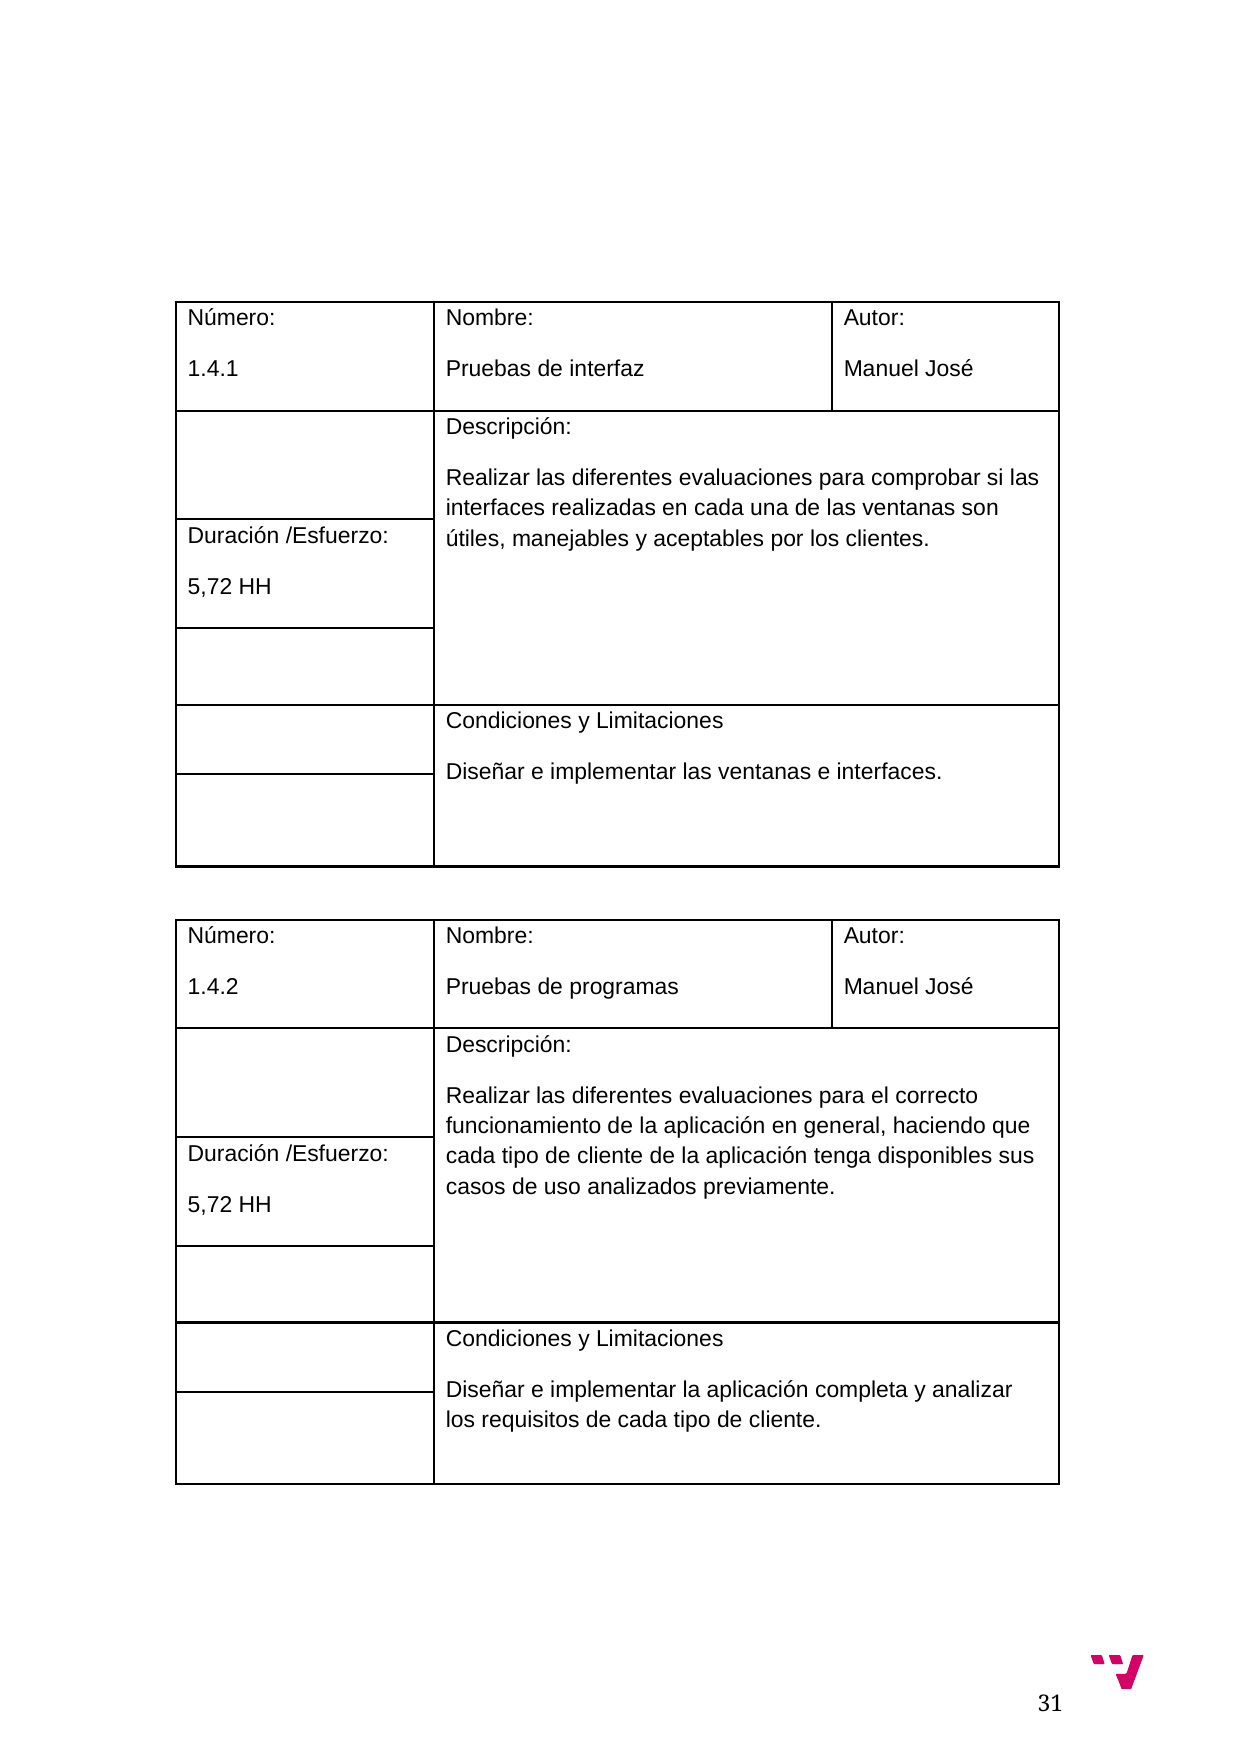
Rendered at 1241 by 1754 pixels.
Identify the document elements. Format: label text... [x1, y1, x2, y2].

table_cell [177, 775, 433, 865]
table_cell Descripción: Realizar las diferentes evaluaciones para el correcto funcionamiento de la aplicación en general, haciendo que cada tipo de cliente de la aplicación tenga disponibles sus casos de uso analizados previamente. [435, 1029, 1058, 1321]
table_cell [177, 1393, 433, 1483]
picture [1090, 1654, 1144, 1689]
table_cell [177, 412, 433, 518]
table_cell [177, 629, 433, 704]
table_cell Duración /Esfuerzo: 5,72 HH [177, 520, 433, 627]
table_cell [177, 1029, 433, 1136]
table_header Número: 1.4.2 [177, 921, 433, 1027]
table_cell Duración /Esfuerzo: 5,72 HH [177, 1138, 433, 1245]
table_cell [177, 706, 433, 773]
table_cell [177, 1324, 433, 1391]
table_cell [177, 1247, 433, 1321]
table_header Autor: Manuel José [833, 303, 1058, 409]
table_cell Descripción: Realizar las diferentes evaluaciones para comprobar si las interfaces realizadas en cada una de las ventanas son útiles, manejables y aceptables por los clientes. [435, 412, 1058, 704]
table_cell Condiciones y Limitaciones Diseñar e implementar la aplicación completa y analizar los requisitos de cada tipo de cliente. [435, 1324, 1058, 1483]
table_header Nombre: Pruebas de interfaz [435, 303, 831, 409]
table_header Autor: Manuel José [833, 921, 1058, 1027]
table_header Número: 1.4.1 [177, 303, 433, 409]
table_header Nombre: Pruebas de programas [435, 921, 831, 1027]
table_cell Condiciones y Limitaciones Diseñar e implementar las ventanas e interfaces. [435, 706, 1058, 865]
